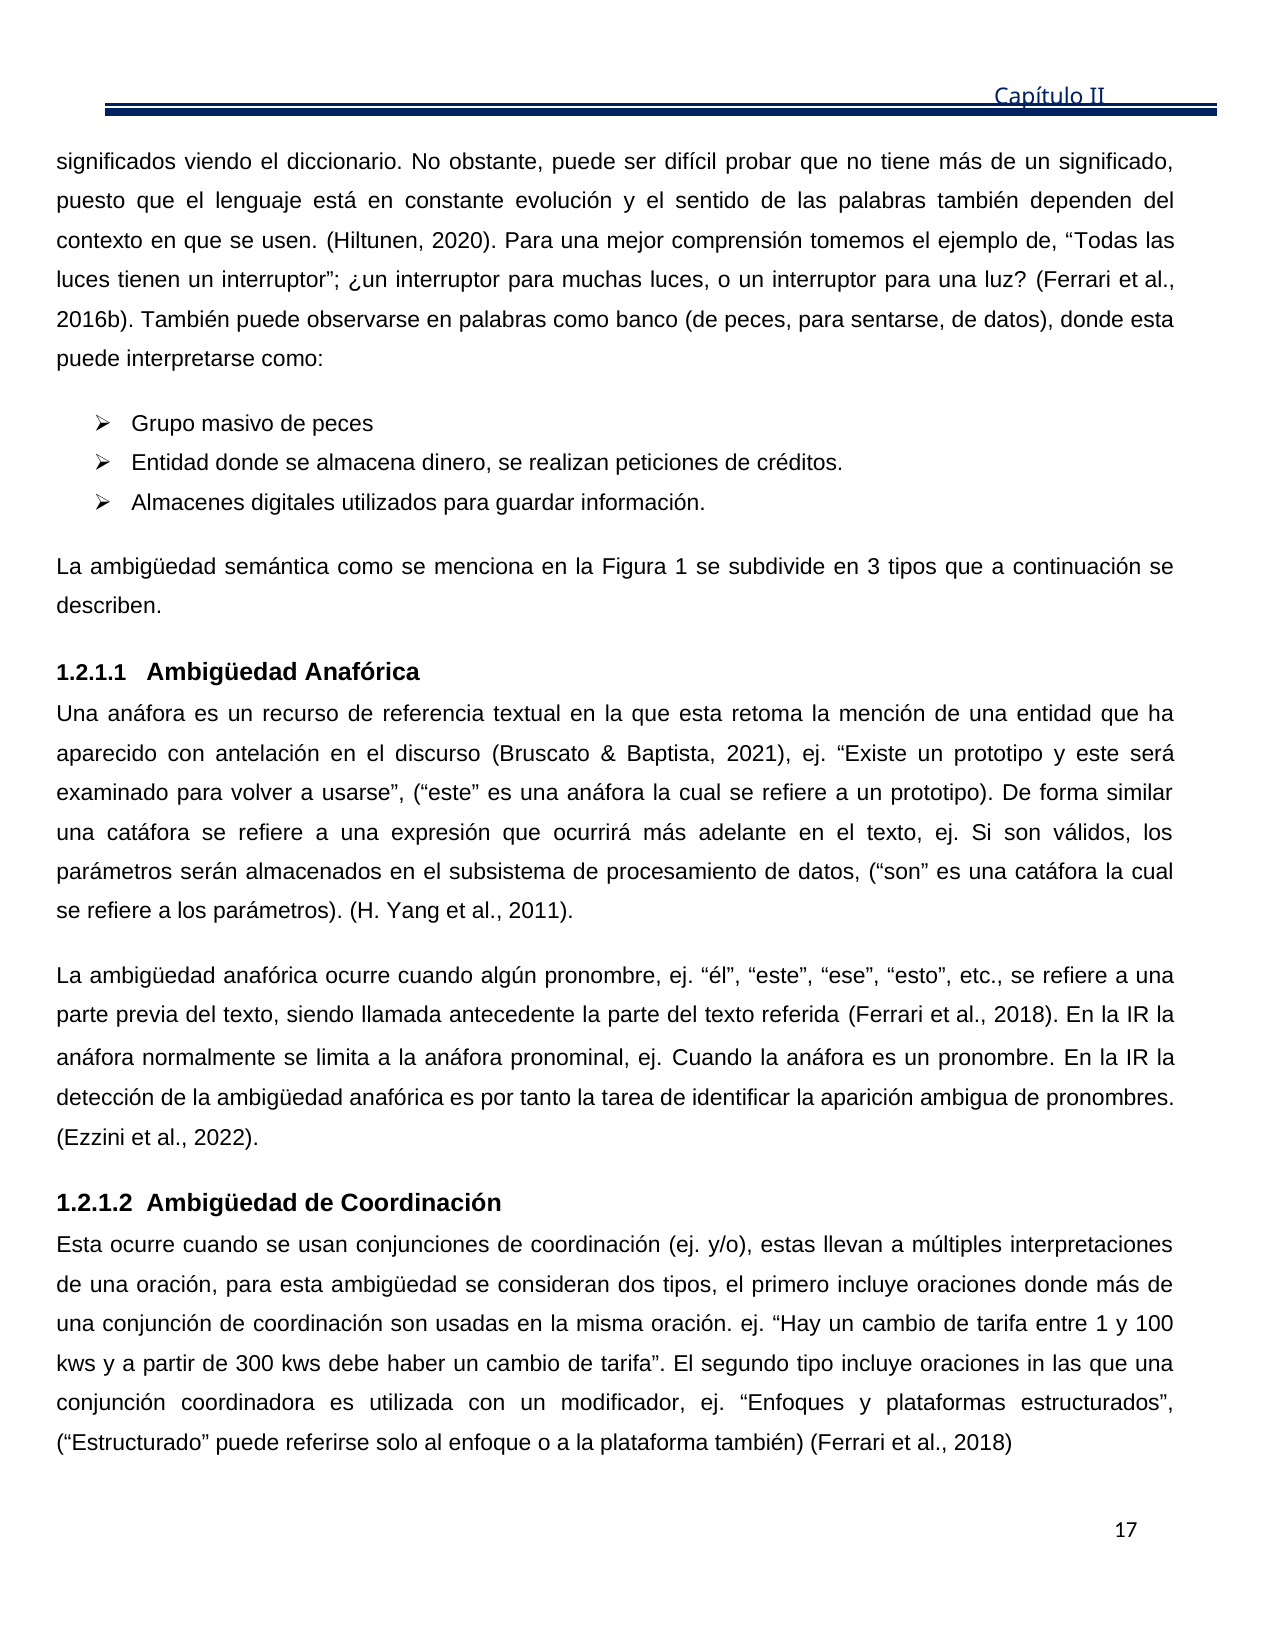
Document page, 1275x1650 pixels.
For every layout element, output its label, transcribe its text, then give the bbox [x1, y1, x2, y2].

list Entidad donde se almacena dinero, se realizan peticiones de créditos. [94, 449, 1175, 475]
list Grupo masivo de peces [94, 409, 1175, 436]
text La ambigüedad anafórica ocurre cuando algún pronombre, ej. “él”, “este”, “ese”, “esto”, etc., se refiere a una parte previa del texto, siendo llamada antecedente la parte del texto referida (Ferrari et al., 2018). En la IR la anáfora normalmente se limita a la anáfora pronominal, ej. Cuando la anáfora es un pronombre. En la IR la detección de la ambigüedad anafórica es por tanto la tarea de identificar la aparición ambigua de pronombres. (Ezzini et al., 2022). [56, 962, 1175, 1150]
text Una anáfora es un recurso de referencia textual en la que esta retoma la mención de una entidad que ha aparecido con antelación en el discurso (Bruscato & Baptista, 2021), ej. “Existe un prototipo y este será examinado para volver a usarse”, (“este” es una anáfora la cual se refiere a un prototipo). De forma similar una catáfora se refiere a una expresión que ocurrirá más adelante en el texto, ej. Si son válidos, los parámetros serán almacenados en el subsistema de procesamiento de datos, (“son” es una catáfora la cual se refiere a los parámetros). (H. Yang et al., 2011). [56, 700, 1175, 924]
subtitle Ambigüedad de Coordinación [56, 1188, 1175, 1217]
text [56, 148, 1175, 371]
text Esta ocurre cuando se usan conjunciones de coordinación (ej. y/o), estas llevan a múltiples interpretaciones de una oración, para esta ambigüedad se consideran dos tipos, el primero incluye oraciones donde más de una conjunción de coordinación son usadas en la misma oración. ej. “Hay un cambio de tarifa entre 1 y 100 kws y a partir de 300 kws debe haber un cambio de tarifa”. El segundo tipo incluye oraciones in las que una conjunción coordinadora es utilizada con un modificador, ej. “Enfoques y plataformas estructurados”, (“Estructurado” puede referirse solo al enfoque o a la plataforma también) (Ferrari et al., 2018) [56, 1231, 1175, 1455]
list Almacenes digitales utilizados para guardar información. [94, 488, 1175, 515]
text La ambigüedad semántica como se menciona en la Figura 1 se subdivide en 3 tipos que a continuación se describen. [56, 553, 1175, 619]
subtitle Ambigüedad Anafórica [56, 657, 1175, 686]
